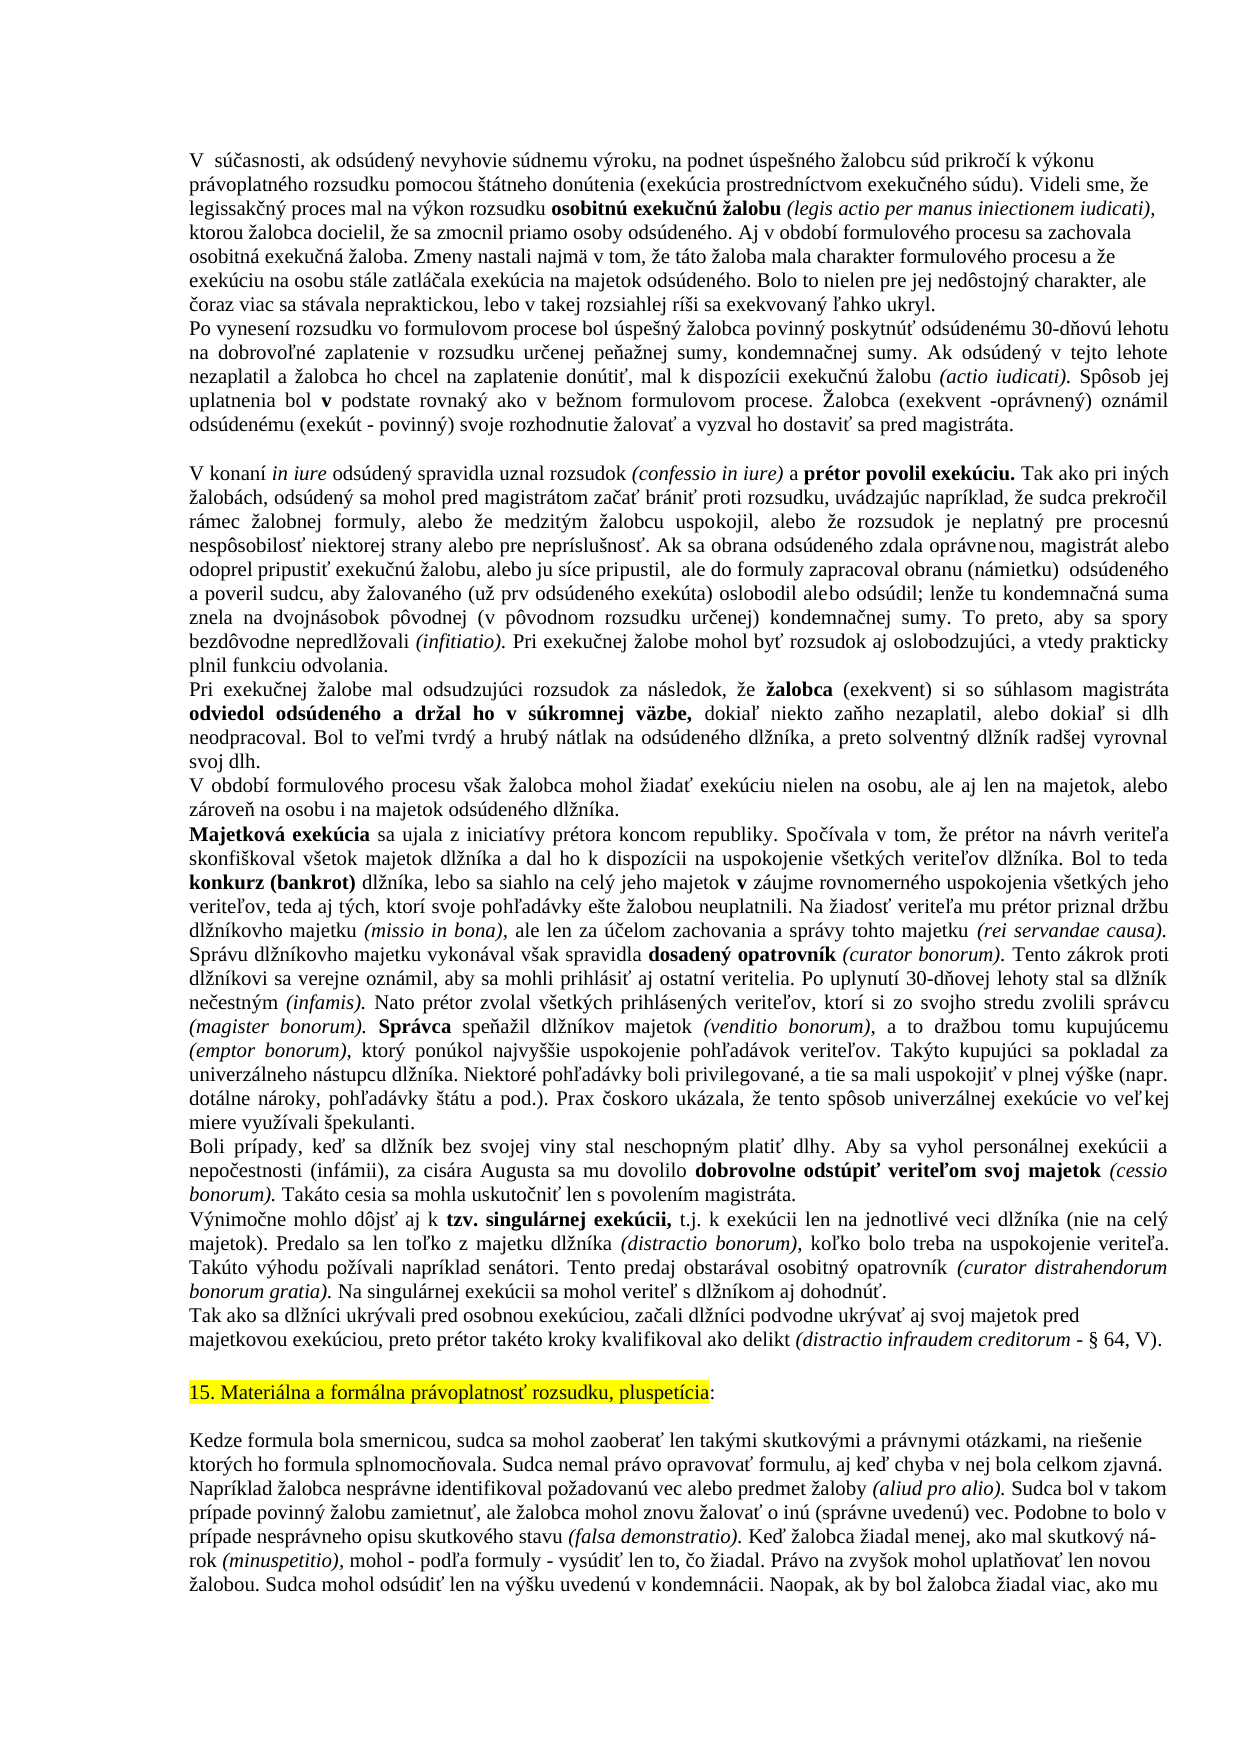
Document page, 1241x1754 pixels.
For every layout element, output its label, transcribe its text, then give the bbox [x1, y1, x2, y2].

text V období formulového procesu však žalobca mohol žiadať exekúciu nielen na osobu, ale aj len na majetok, alebo zároveň na osobu i na majetok odsúdeného dlžníka. [189, 773, 1169, 821]
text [189, 148, 1169, 316]
text 15. Materiálna a formálna právoplatnosť rozsudku, pluspetícia: [189, 1379, 1169, 1404]
text Boli prípady, keď sa dlžník bez svojej viny stal neschopným platiť dlhy. Aby sa vyhol personálnej exekúcii a nepočestnosti (infámii), za cisára Augusta sa mu dovolilo dobrovolne odstúpiť veriteľom svoj majetok (cessio bonorum). Takáto cesia sa mohla uskutočniť len s povolením magistráta. [189, 1134, 1169, 1206]
text Majetková exekúcia sa ujala z iniciatívy prétora koncom republiky. Spočívala v tom, že prétor na návrh veriteľa skonfiškoval všetok majetok dlžníka a dal ho k dispozícii na uspokojenie všetkých veriteľov dlžníka. Bol to teda konkurz (bankrot) dlžníka, lebo sa siahlo na celý jeho majetok v záujme rovnomerného uspokojenia všetkých jeho veriteľov, teda aj tých, ktorí svoje pohľadávky ešte žalobou neuplatnili. Na žiadosť veriteľa mu prétor priznal držbu dlžníkovho majetku (missio in bona), ale len za účelom zachovania a správy tohto majetku (rei servandae causa). Správu dlžníkovho majetku vykonával však spravidla dosadený opatrovník (curator bonorum). Tento zákrok proti dlžníkovi sa verejne oznámil, aby sa mohli prihlásiť aj ostatní veritelia. Po uplynutí 30-dňovej lehoty stal sa dlžník nečestným (infamis). Nato prétor zvolal všetkých prihlásených veriteľov, ktorí si zo svojho stredu zvolili správcu (magister bonorum). Správca speňažil dlžníkov majetok (venditio bonorum), a to dražbou tomu kupujúcemu (emptor bonorum), ktorý ponúkol najvyššie uspokojenie pohľadávok veriteľov. Takýto kupujúci sa pokladal za univerzálneho nástupcu dlžníka. Niektoré pohľadávky boli privilegované, a tie sa mali uspokojiť v plnej výške (napr. dotálne nároky, pohľadávky štátu a pod.). Prax čoskoro ukázala, že tento spôsob univerzálnej exekúcie vo veľkej miere využívali špekulanti. [189, 821, 1169, 1134]
text Tak ako sa dlžníci ukrývali pred osobnou exekúciou, začali dlžníci podvodne ukrývať aj svoj majetok pred majetkovou exekúciou, preto prétor takéto kroky kvalifikoval ako delikt (distractio infraudem creditorum - § 64, V). [189, 1303, 1169, 1379]
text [189, 1404, 1169, 1596]
text Po vynesení rozsudku vo formulovom procese bol úspešný žalobca povinný poskytnúť odsúdenému 30-dňovú lehotu na dobrovoľné zaplatenie v rozsudku určenej peňažnej sumy, kondemnačnej sumy. Ak odsúdený v tejto lehote nezaplatil a žalobca ho chcel na zaplatenie donútiť, mal k dispozícii exekučnú žalobu (actio iudicati). Spôsob jej uplatnenia bol v podstate rovnaký ako v bežnom formulovom procese. Žalobca (exekvent -oprávnený) oznámil odsúdenému (exekút - povinný) svoje rozhodnutie žalovať a vyzval ho dostaviť sa pred magistráta. [189, 316, 1169, 436]
text Výnimočne mohlo dôjsť aj k tzv. singulárnej exekúcii, t.j. k exekúcii len na jednotlivé veci dlžníka (nie na celý majetok). Predalo sa len toľko z majetku dlžníka (distractio bonorum), koľko bolo treba na uspokojenie veriteľa. Takúto výhodu požívali napríklad senátori. Tento predaj obstarával osobitný opatrovník (curator distrahendorum bonorum gratia). Na singulárnej exekúcii sa mohol veriteľ s dlžníkom aj dohodnúť. [189, 1206, 1169, 1303]
text Pri exekučnej žalobe mal odsudzujúci rozsudok za následok, že žalobca (exekvent) si so súhlasom magistráta odviedol odsúdeného a držal ho v súkromnej väzbe, dokiaľ niekto zaňho nezaplatil, alebo dokiaľ si dlh neodpracoval. Bol to veľmi tvrdý a hrubý nátlak na odsúdeného dlžníka, a preto solventný dlžník radšej vyrovnal svoj dlh. [189, 677, 1169, 773]
text V konaní in iure odsúdený spravidla uznal rozsudok (confessio in iure) a prétor povolil exekúciu. Tak ako pri iných žalobách, odsúdený sa mohol pred magistrátom začať brániť proti rozsudku, uvádzajúc napríklad, že sudca prekročil rámec žalobnej formuly, alebo že medzitým žalobcu uspokojil, alebo že rozsudok je neplatný pre procesnú nespôsobilosť niektorej strany alebo pre nepríslušnosť. Ak sa obrana odsúdeného zdala oprávnenou, magistrát alebo odoprel pripustiť exekučnú žalobu, alebo ju síce pripustil, ale do formuly zapracoval obranu (námietku) odsúdeného a poveril sudcu, aby žalovaného (už prv odsúdeného exekúta) oslobodil alebo odsúdil; lenže tu kondemnačná suma znela na dvojnásobok pôvodnej (v pôvodnom rozsudku určenej) kondemnačnej sumy. To preto, aby sa spory bezdôvodne nepredlžovali (infitiatio). Pri exekučnej žalobe mohol byť rozsudok aj oslobodzujúci, a vtedy prakticky plnil funkciu odvolania. [189, 461, 1169, 677]
